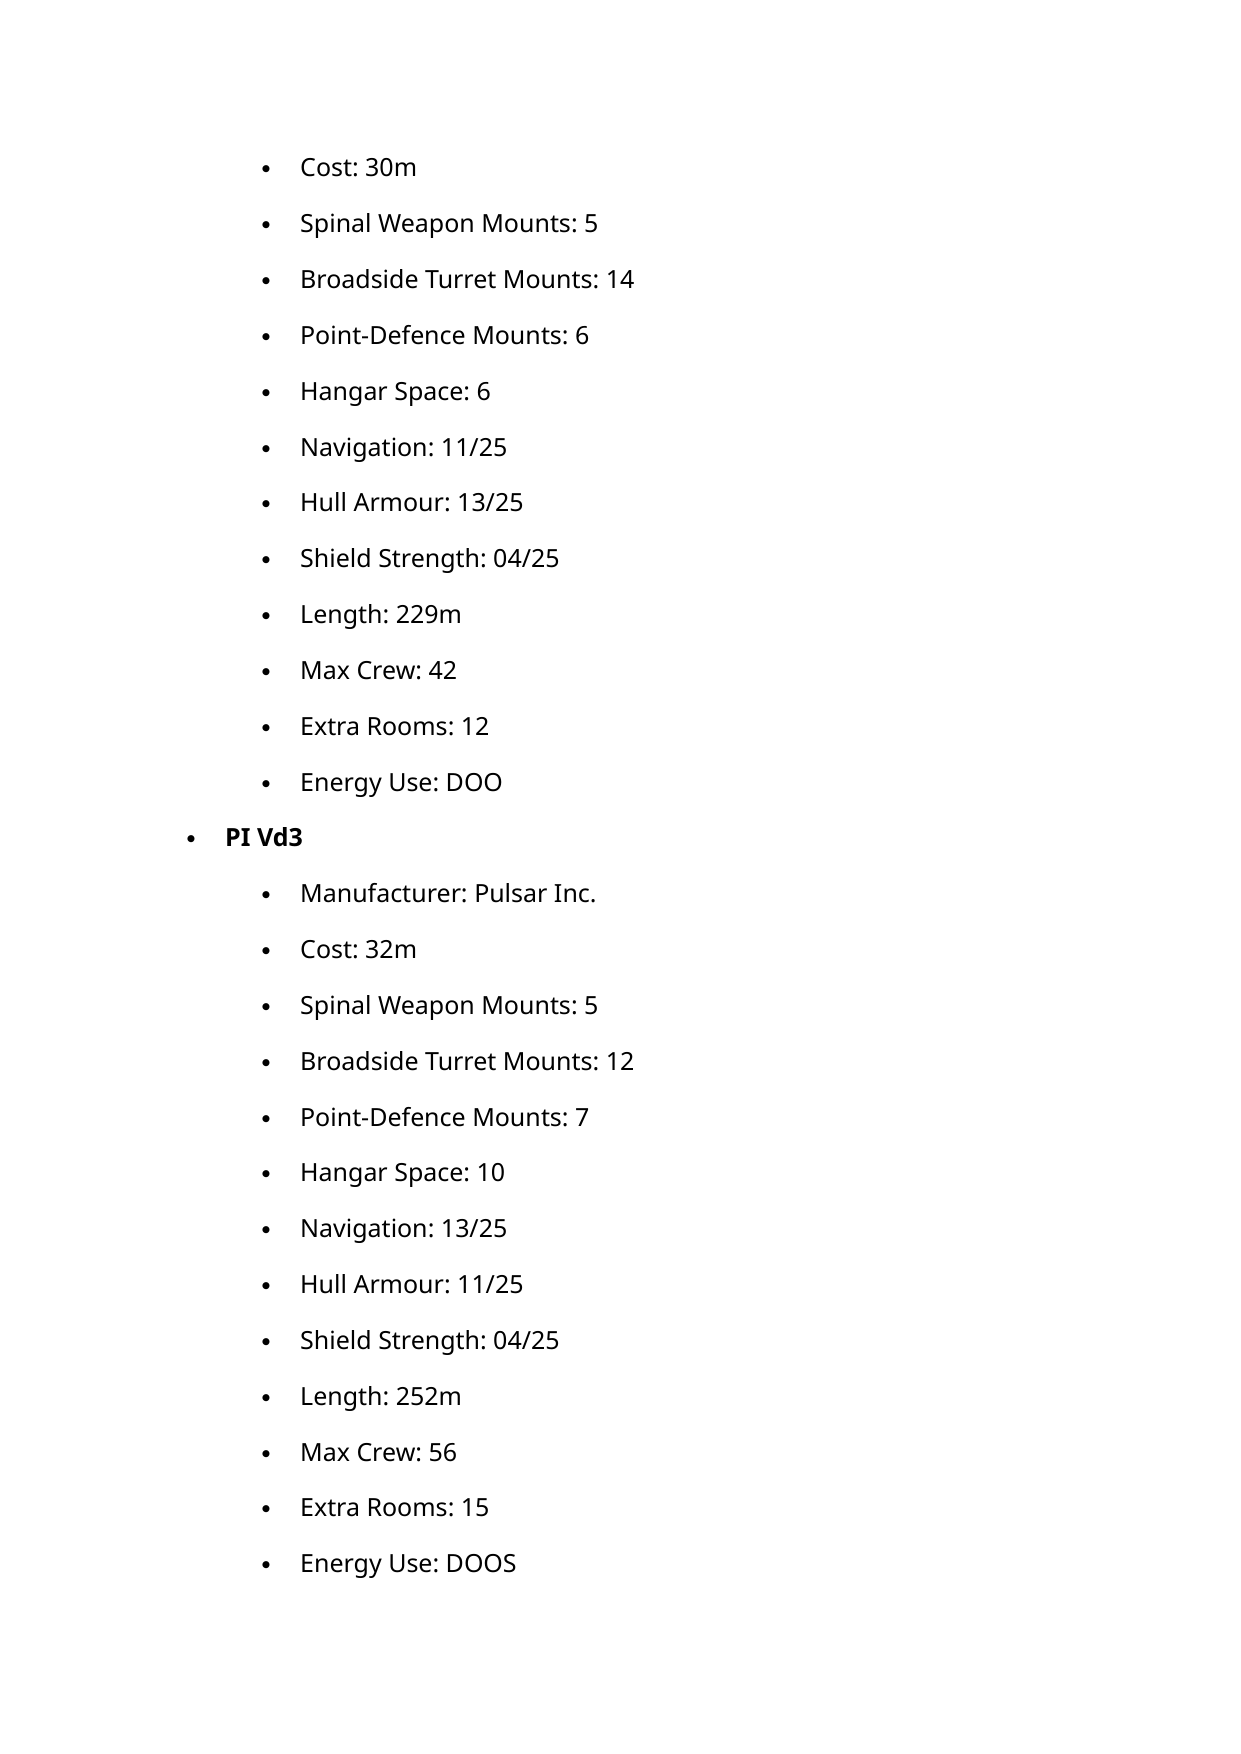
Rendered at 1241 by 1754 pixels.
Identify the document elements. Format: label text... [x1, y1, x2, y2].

list Shield Strength: 04/25 [262, 1322, 1090, 1357]
list Spinal Weapon Mounts: 5 [262, 206, 1090, 240]
list Broadside Turret Mounts: 14 [262, 262, 1090, 296]
list Extra Rooms: 12 [262, 708, 1090, 742]
list Energy Use: DOO [262, 764, 1090, 798]
list Point-Defence Mounts: 7 [262, 1099, 1090, 1133]
list Navigation: 13/25 [262, 1211, 1090, 1245]
list Manufacturer: Pulsar Inc. [262, 876, 1090, 910]
list Max Crew: 56 [262, 1434, 1090, 1468]
list Hull Armour: 11/25 [262, 1267, 1090, 1301]
list Spinal Weapon Mounts: 5 [262, 987, 1090, 1022]
list Length: 229m [262, 597, 1090, 631]
list Energy Use: DOOS [262, 1546, 1090, 1580]
list Max Crew: 42 [262, 652, 1090, 687]
list Hangar Space: 10 [262, 1155, 1090, 1189]
list Cost: 30m [262, 150, 1090, 184]
list Hull Armour: 13/25 [262, 485, 1090, 519]
list Hangar Space: 6 [262, 373, 1090, 407]
list Shield Strength: 04/25 [262, 541, 1090, 575]
list Length: 252m [262, 1378, 1090, 1412]
list Cost: 32m [262, 932, 1090, 966]
list Extra Rooms: 15 [262, 1490, 1090, 1524]
list PI Vd3 [187, 820, 1090, 854]
list Broadside Turret Mounts: 12 [262, 1043, 1090, 1077]
list Navigation: 11/25 [262, 429, 1090, 463]
list Point-Defence Mounts: 6 [262, 317, 1090, 352]
